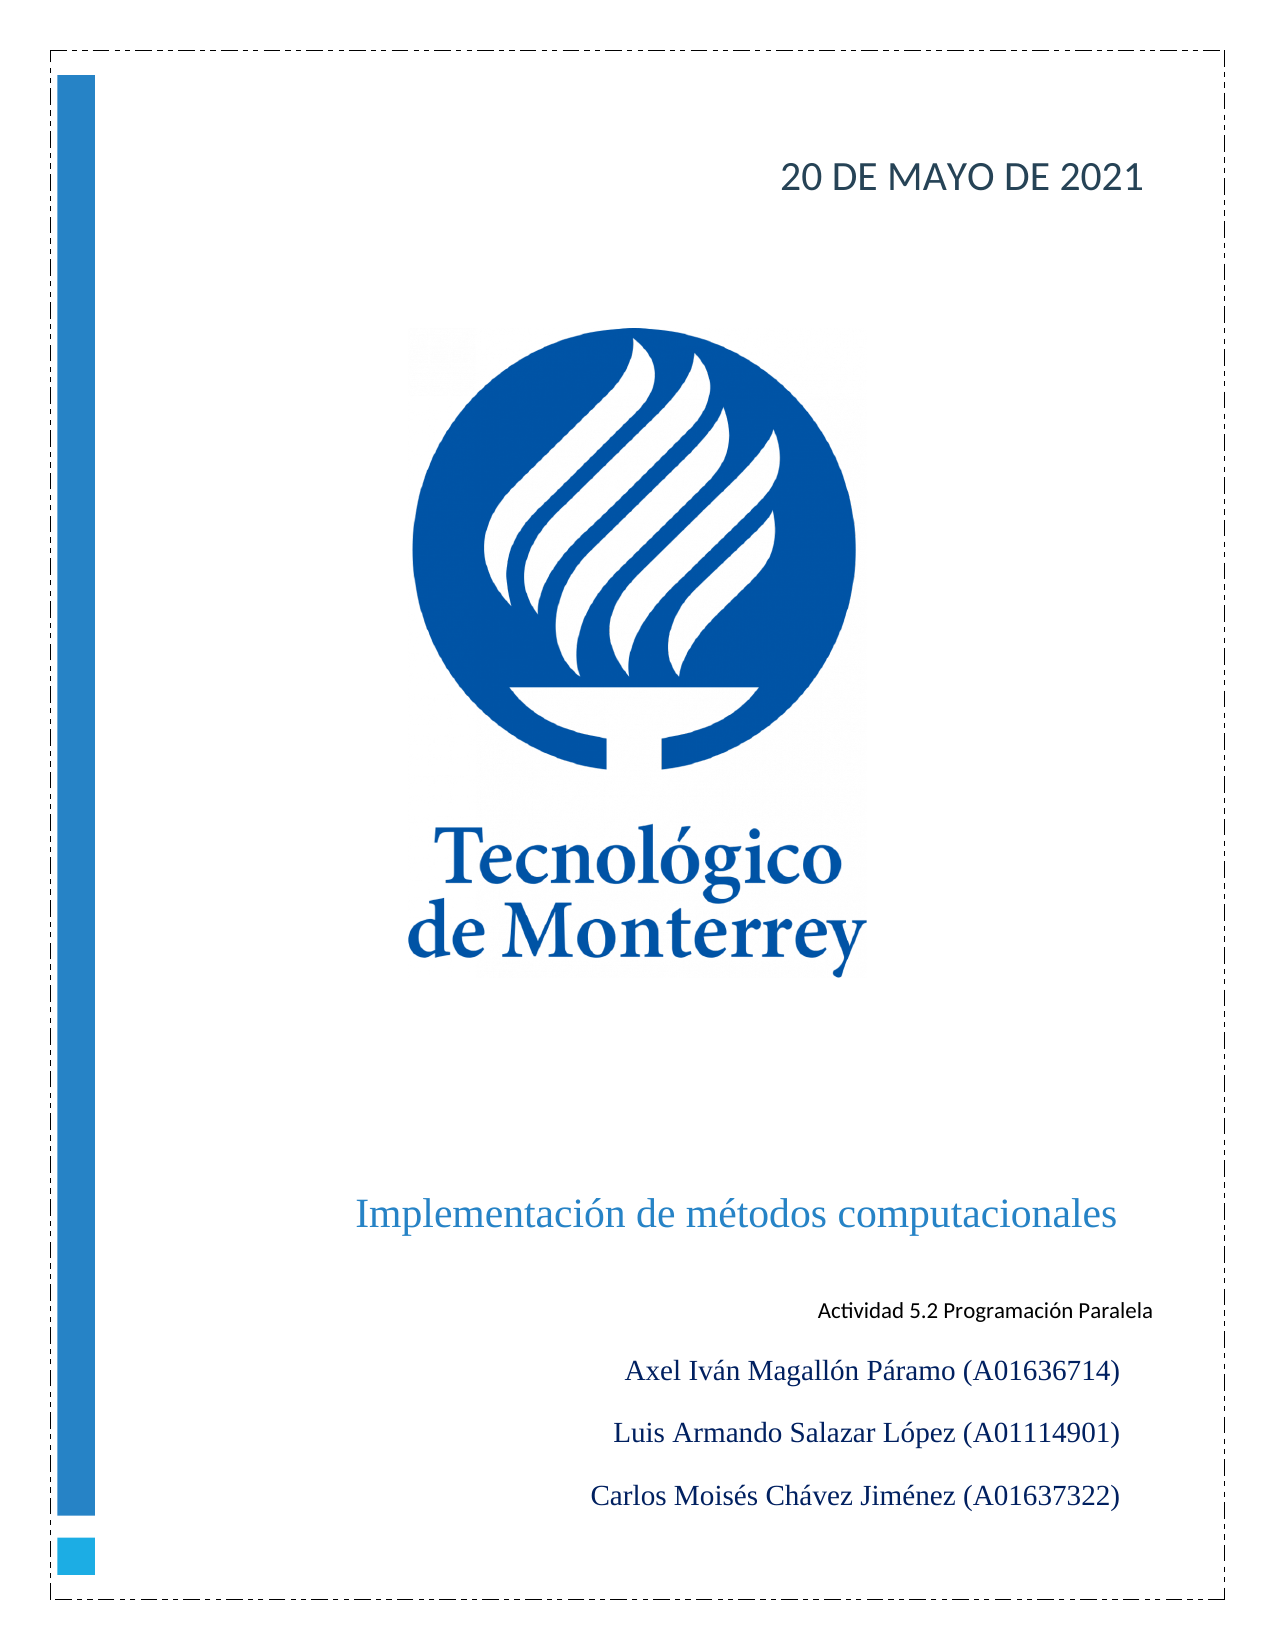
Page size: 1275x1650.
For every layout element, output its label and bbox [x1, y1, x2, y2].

picture [408, 328, 867, 978]
